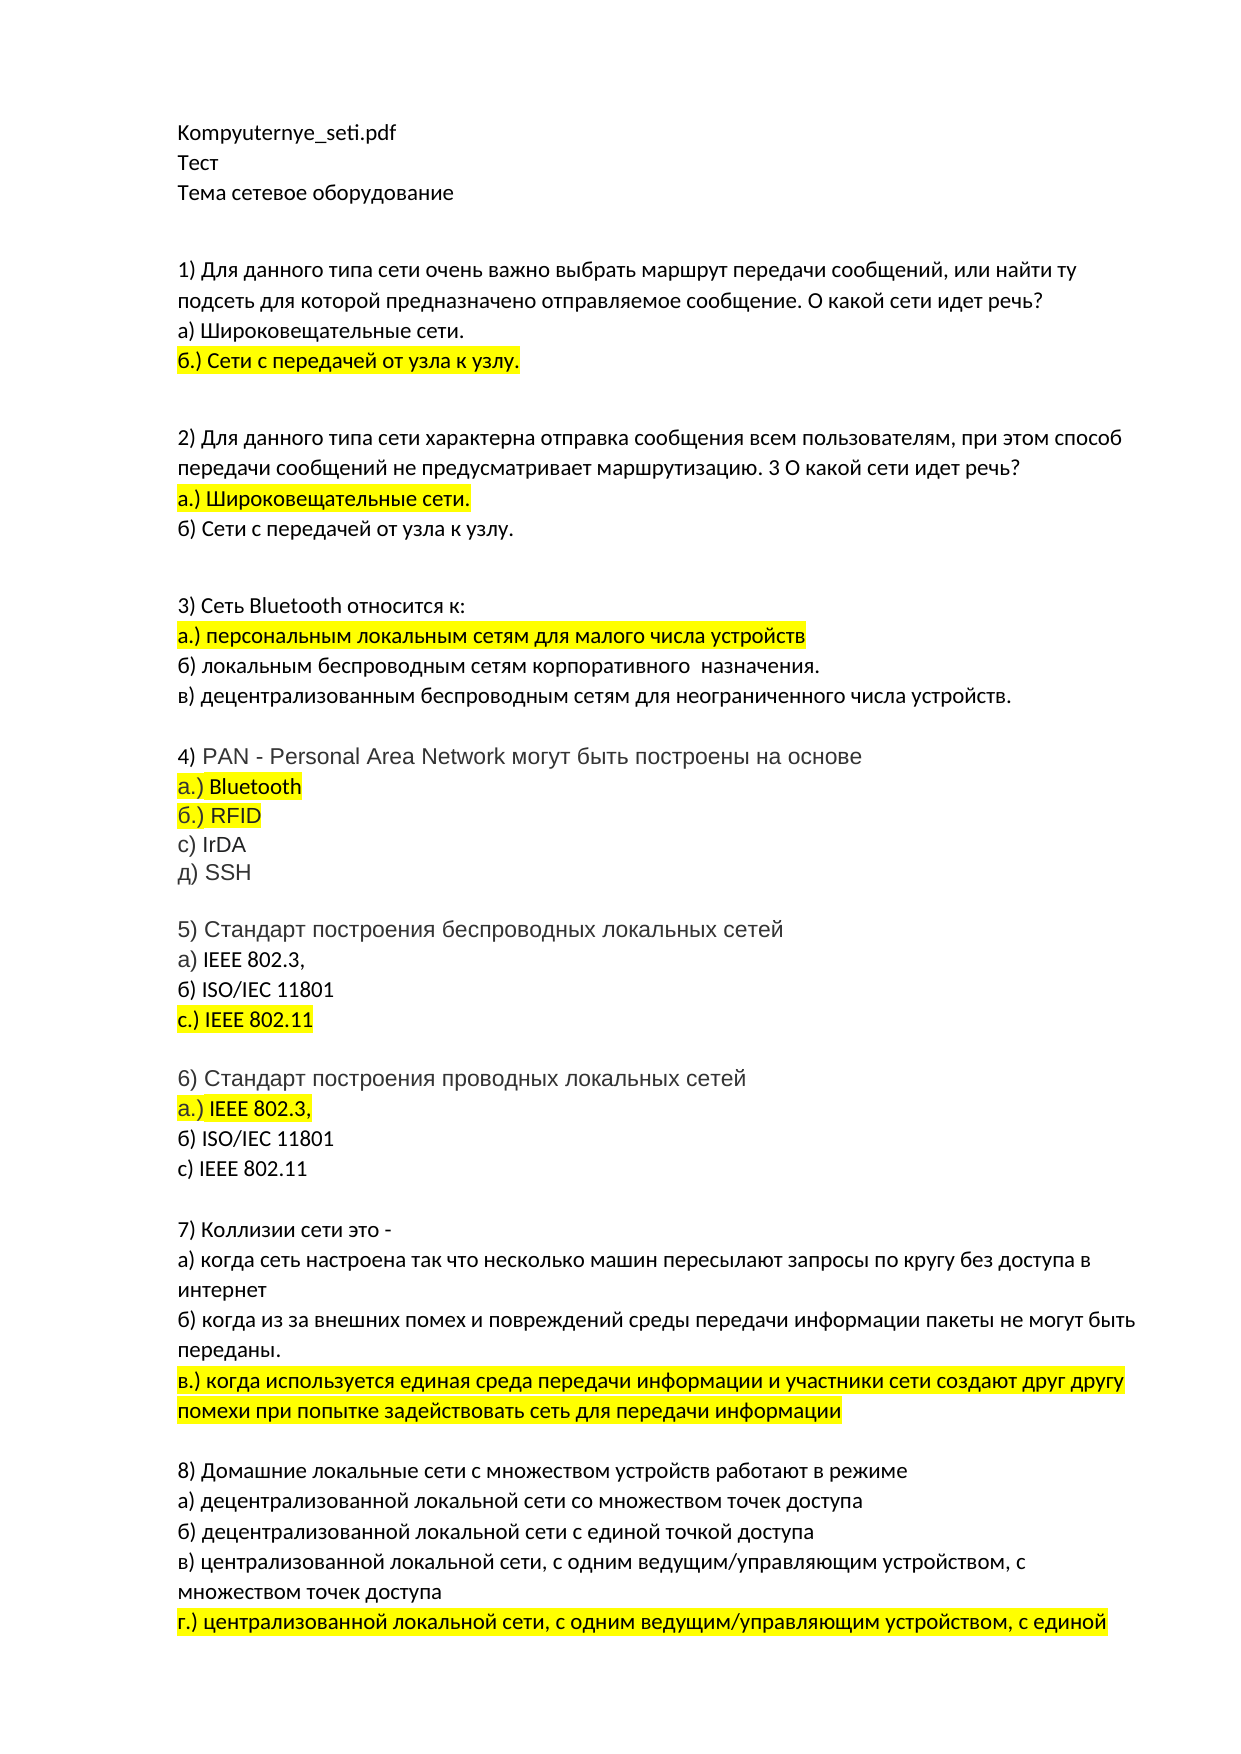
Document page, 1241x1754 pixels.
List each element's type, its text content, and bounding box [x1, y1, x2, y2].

text Kompyuternye_seti.pdf Тест Тема сетевое оборудование [177, 118, 1152, 207]
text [177, 561, 1152, 1636]
text 2) Для данного типа сети характерна отправка сообщения всем пользователям, при этом способ передачи сообщений не предусматривает маршрутизацию. 3 О какой сети идет речь? a.) Широковещательные сети. б) Сети с передачей от узла к узлу. [177, 393, 1152, 542]
text 1) Для данного типа сети очень важно выбрать маршрут передачи сообщений, или найти ту подсеть для которой предназначено отправляемое сообщение. О какой сети идет речь? a) Широковещательные сети. б.) Сети с передачей от узла к узлу. [177, 225, 1152, 374]
